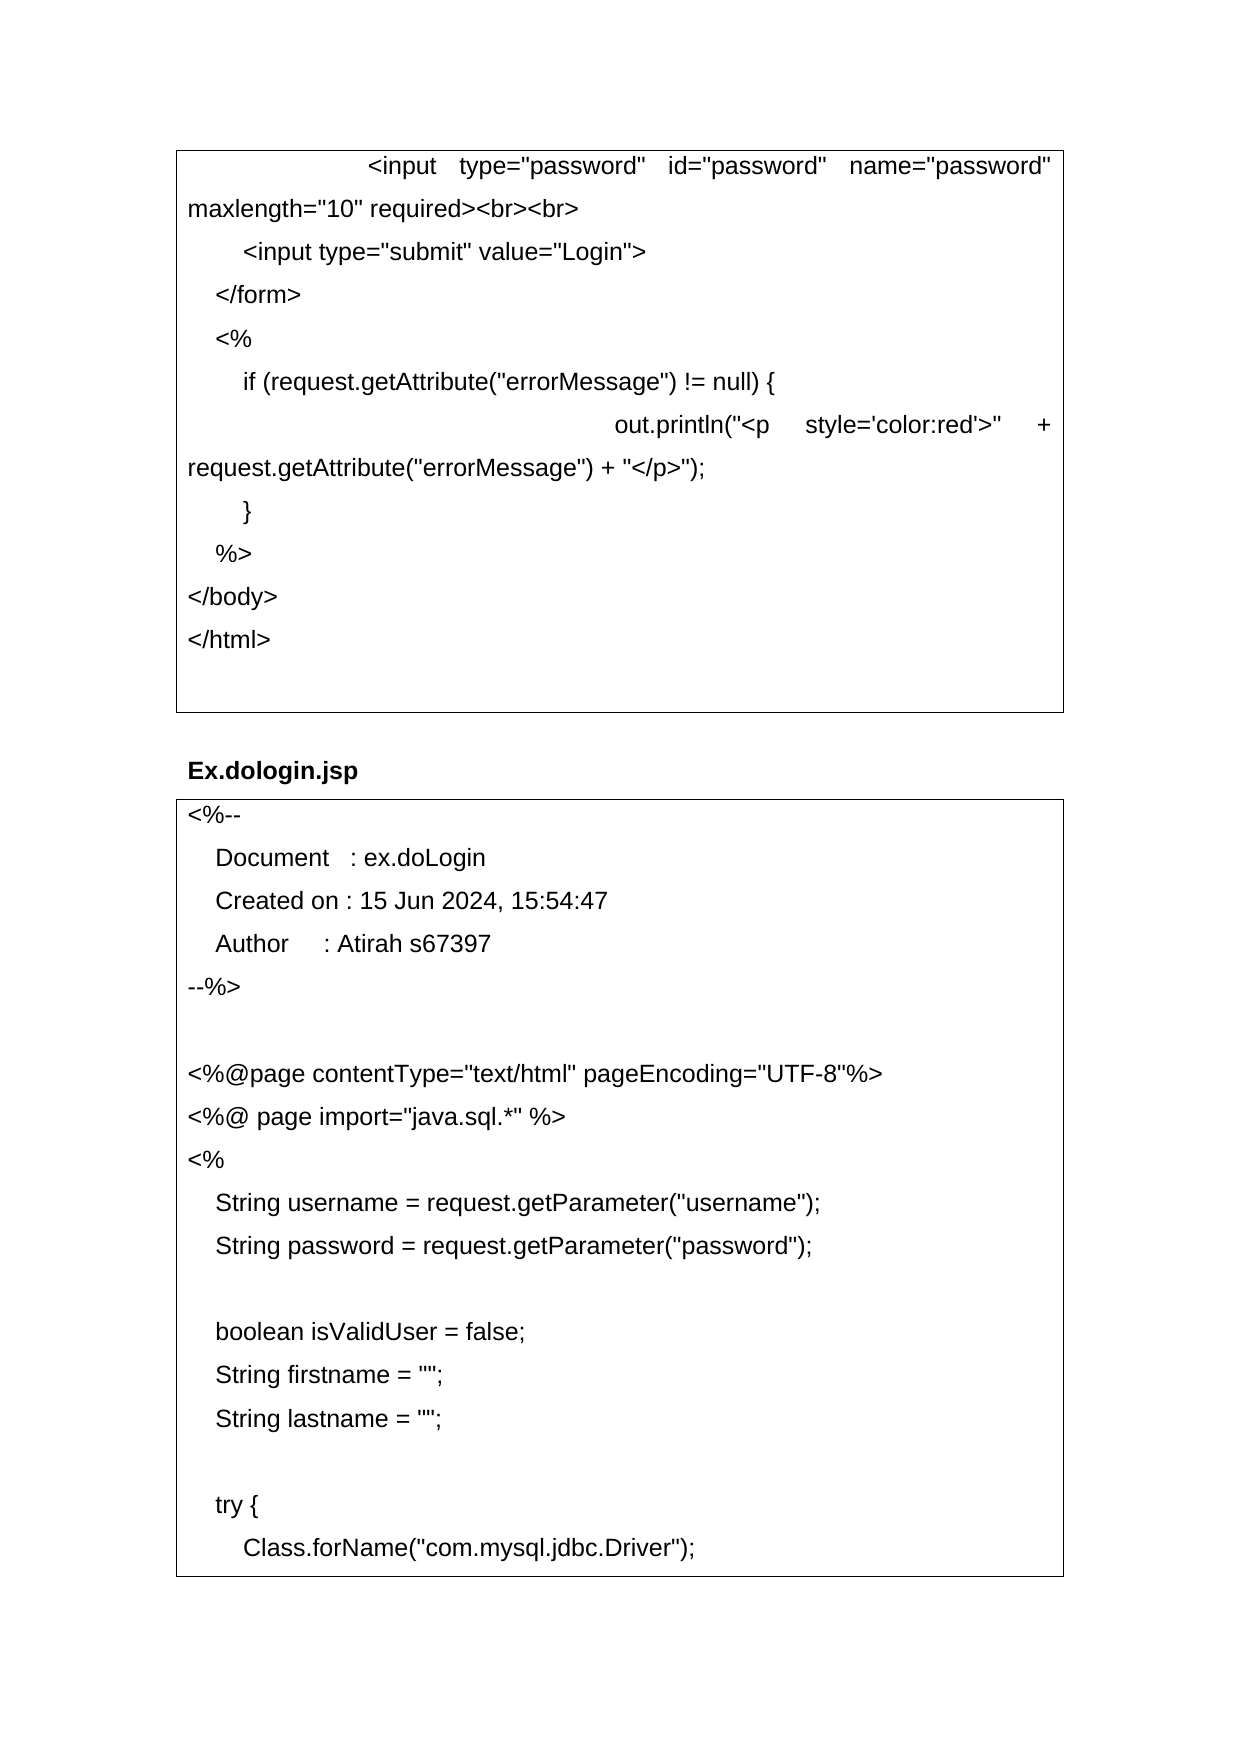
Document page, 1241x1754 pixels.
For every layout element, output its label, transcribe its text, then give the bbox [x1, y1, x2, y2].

list Ex.dologin.jsp [187, 756, 1053, 784]
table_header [177, 151, 1063, 712]
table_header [177, 800, 1063, 1576]
